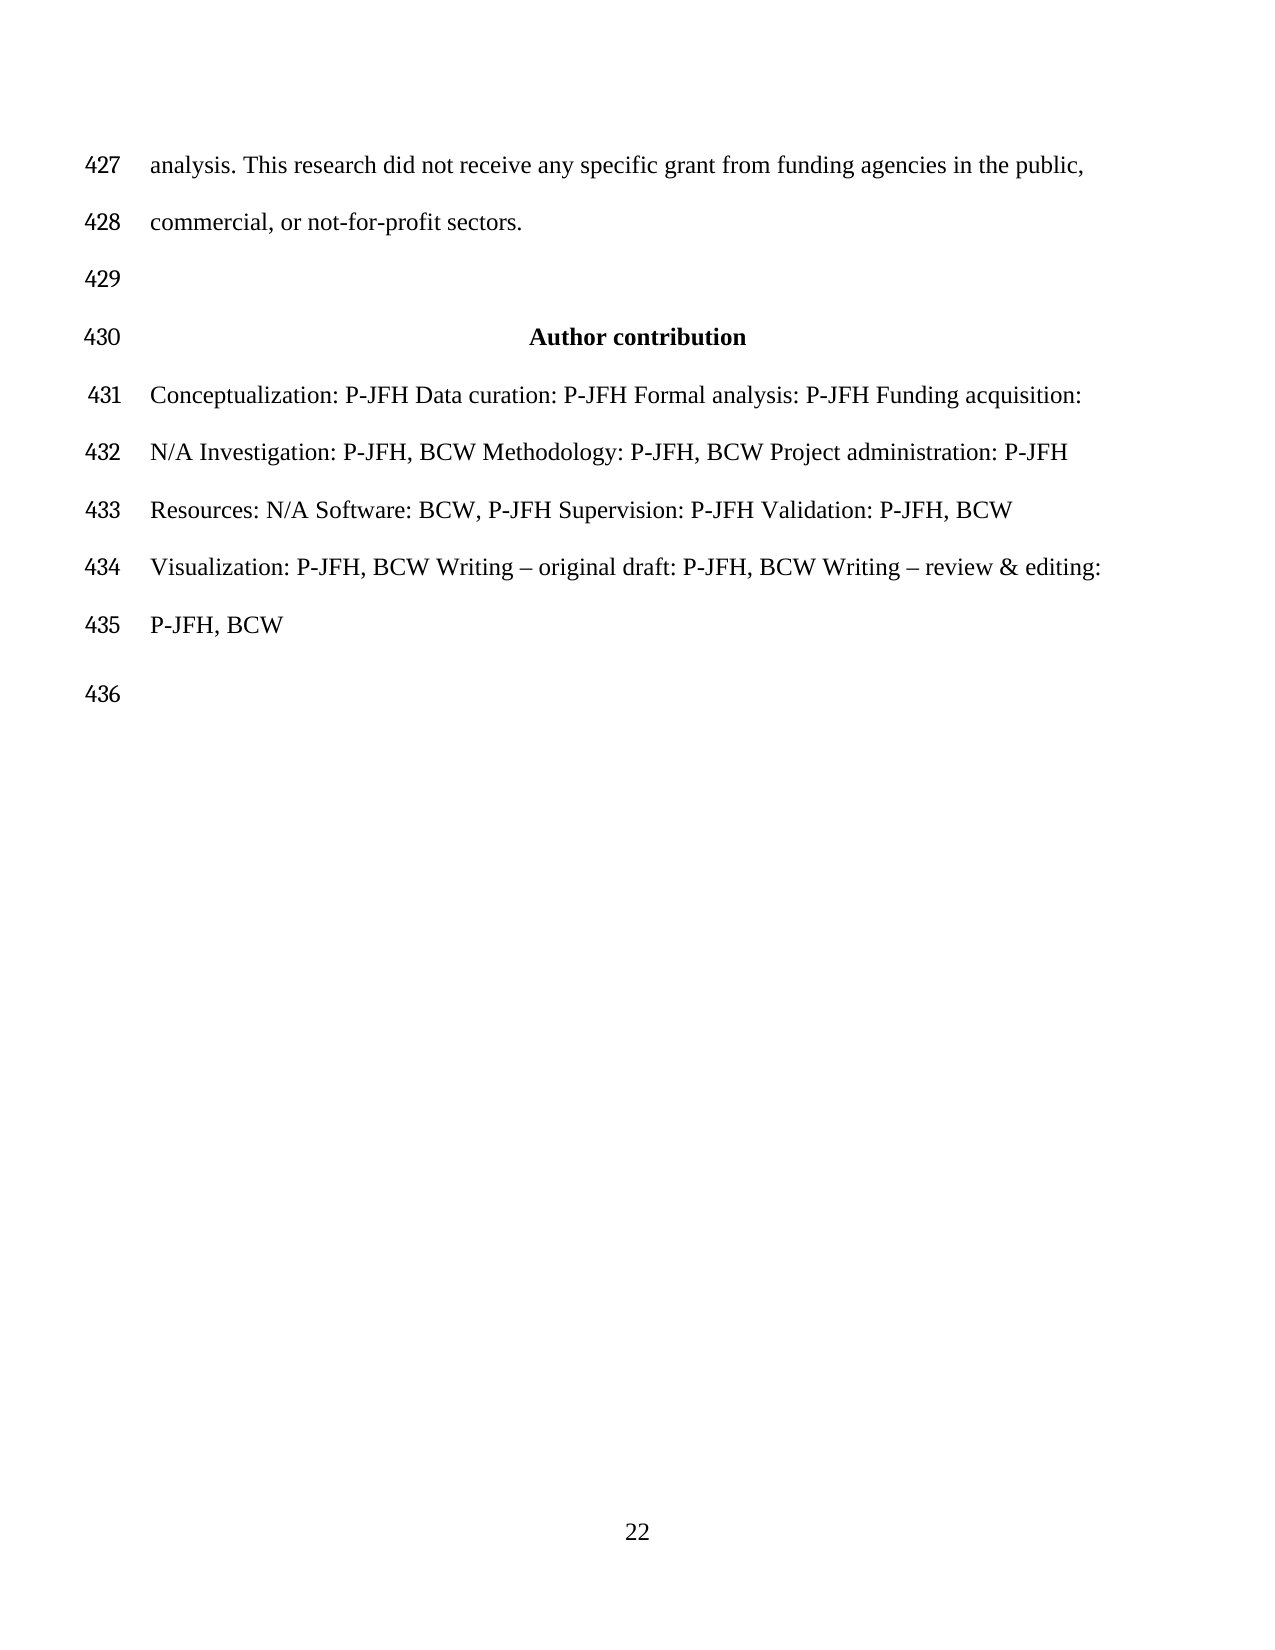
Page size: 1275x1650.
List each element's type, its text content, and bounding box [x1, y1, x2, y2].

text Conceptualization: P-JFH Data curation: P-JFH Formal analysis: P-JFH Funding acquisition: N/A Investigation: P-JFH, BCW Methodology: P-JFH, BCW Project administration: P-JFH Resources: N/A Software: BCW, P-JFH Supervision: P-JFH Validation: P-JFH, BCW Visualization: P-JFH, BCW Writing – original draft: P-JFH, BCW Writing – review & editing: P-JFH, BCW [150, 380, 1125, 639]
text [150, 150, 1125, 236]
subtitle Author contribution [150, 322, 1125, 351]
